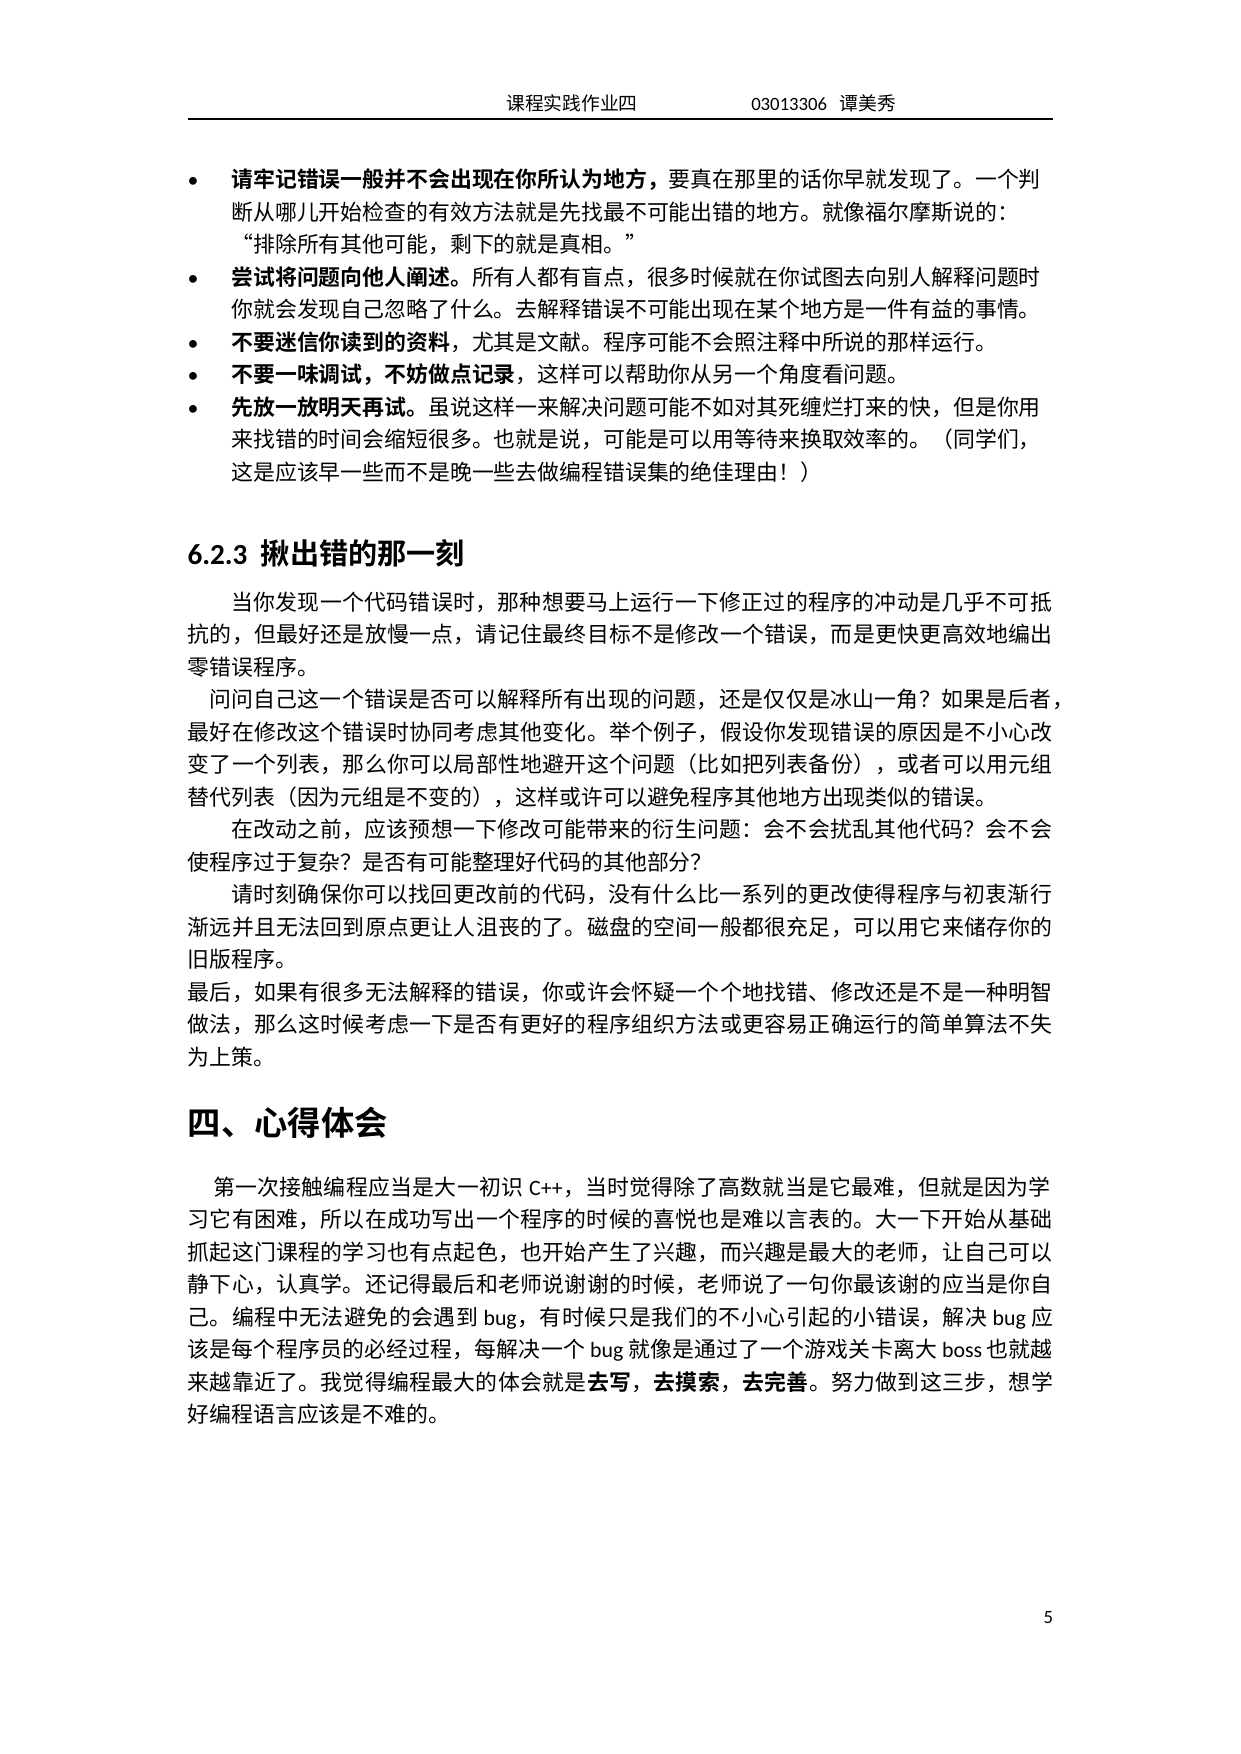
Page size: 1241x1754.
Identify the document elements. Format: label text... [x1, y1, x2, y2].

text 6.2.3 揪出错的那一刻 [187, 519, 1053, 584]
text 在改动之前，应该预想一下修改可能带来的衍生问题：会不会扰乱其他代码？会不会使程序过于复杂？是否有可能整理好代码的其他部分？ [187, 812, 1053, 877]
list 尝试将问题向他人阐述。所有人都有盲点，很多时候就在你试图去向别人解释问题时你就会发现自己忽略了什么。去解释错误不可能出现在某个地方是一件有益的事情。 [187, 259, 1053, 324]
text 最后，如果有很多无法解释的错误，你或许会怀疑一个个地找错、修改还是不是一种明智做法，那么这时候考虑一下是否有更好的程序组织方法或更容易正确运行的简单算法不失为上策。 [187, 974, 1053, 1072]
text 当你发现一个代码错误时，那种想要马上运行一下修正过的程序的冲动是几乎不可抵抗的，但最好还是放慢一点，请记住最终目标不是修改一个错误，而是更快更高效地编出零错误程序。 [187, 584, 1053, 682]
list 不要迷信你读到的资料，尤其是文献。程序可能不会照注释中所说的那样运行。 [187, 324, 1053, 357]
text 请时刻确保你可以找回更改前的代码，没有什么比一系列的更改使得程序与初衷渐行渐远并且无法回到原点更让人沮丧的了。磁盘的空间一般都很充足，可以用它来储存你的旧版程序。 [187, 877, 1053, 974]
list 请牢记错误一般并不会出现在你所认为地方，要真在那里的话你早就发现了。一个判断从哪儿开始检查的有效方法就是先找最不可能出错的地方。就像福尔摩斯说的：“排除所有其他可能，剩下的就是真相。” [187, 162, 1053, 259]
text 第一次接触编程应当是大一初识C++，当时觉得除了高数就当是它最难，但就是因为学习它有困难，所以在成功写出一个程序的时候的喜悦也是难以言表的。大一下开始从基础抓起这门课程的学习也有点起色，也开始产生了兴趣，而兴趣是最大的老师，让自己可以静下心，认真学。还记得最后和老师说谢谢的时候，老师说了一句你最该谢的应当是你自己。编程中无法避免的会遇到bug，有时候只是我们的不小心引起的小错误，解决bug应该是每个程序员的必经过程，每解决一个bug就像是通过了一个游戏关卡离大boss也就越来越靠近了。我觉得编程最大的体会就是去写，去摸索，去完善。努力做到这三步，想学好编程语言应该是不难的。 [187, 1169, 1053, 1429]
list 不要一味调试，不妨做点记录，这样可以帮助你从另一个角度看问题。 [187, 357, 1053, 389]
list 先放一放明天再试。虽说这样一来解决问题可能不如对其死缠烂打来的快，但是你用来找错的时间会缩短很多。也就是说，可能是可以用等待来换取效率的。（同学们，这是应该早一些而不是晚一些去做编程错误集的绝佳理由！） [187, 389, 1053, 487]
text 问问自己这一个错误是否可以解释所有出现的问题，还是仅仅是冰山一角？如果是后者，最好在修改这个错误时协同考虑其他变化。举个例子，假设你发现错误的原因是不小心改变了一个列表，那么你可以局部性地避开这个问题（比如把列表备份），或者可以用元组替代列表（因为元组是不变的），这样或许可以避免程序其他地方出现类似的错误。 [187, 682, 1053, 812]
text 四、心得体会 [187, 1088, 1053, 1153]
